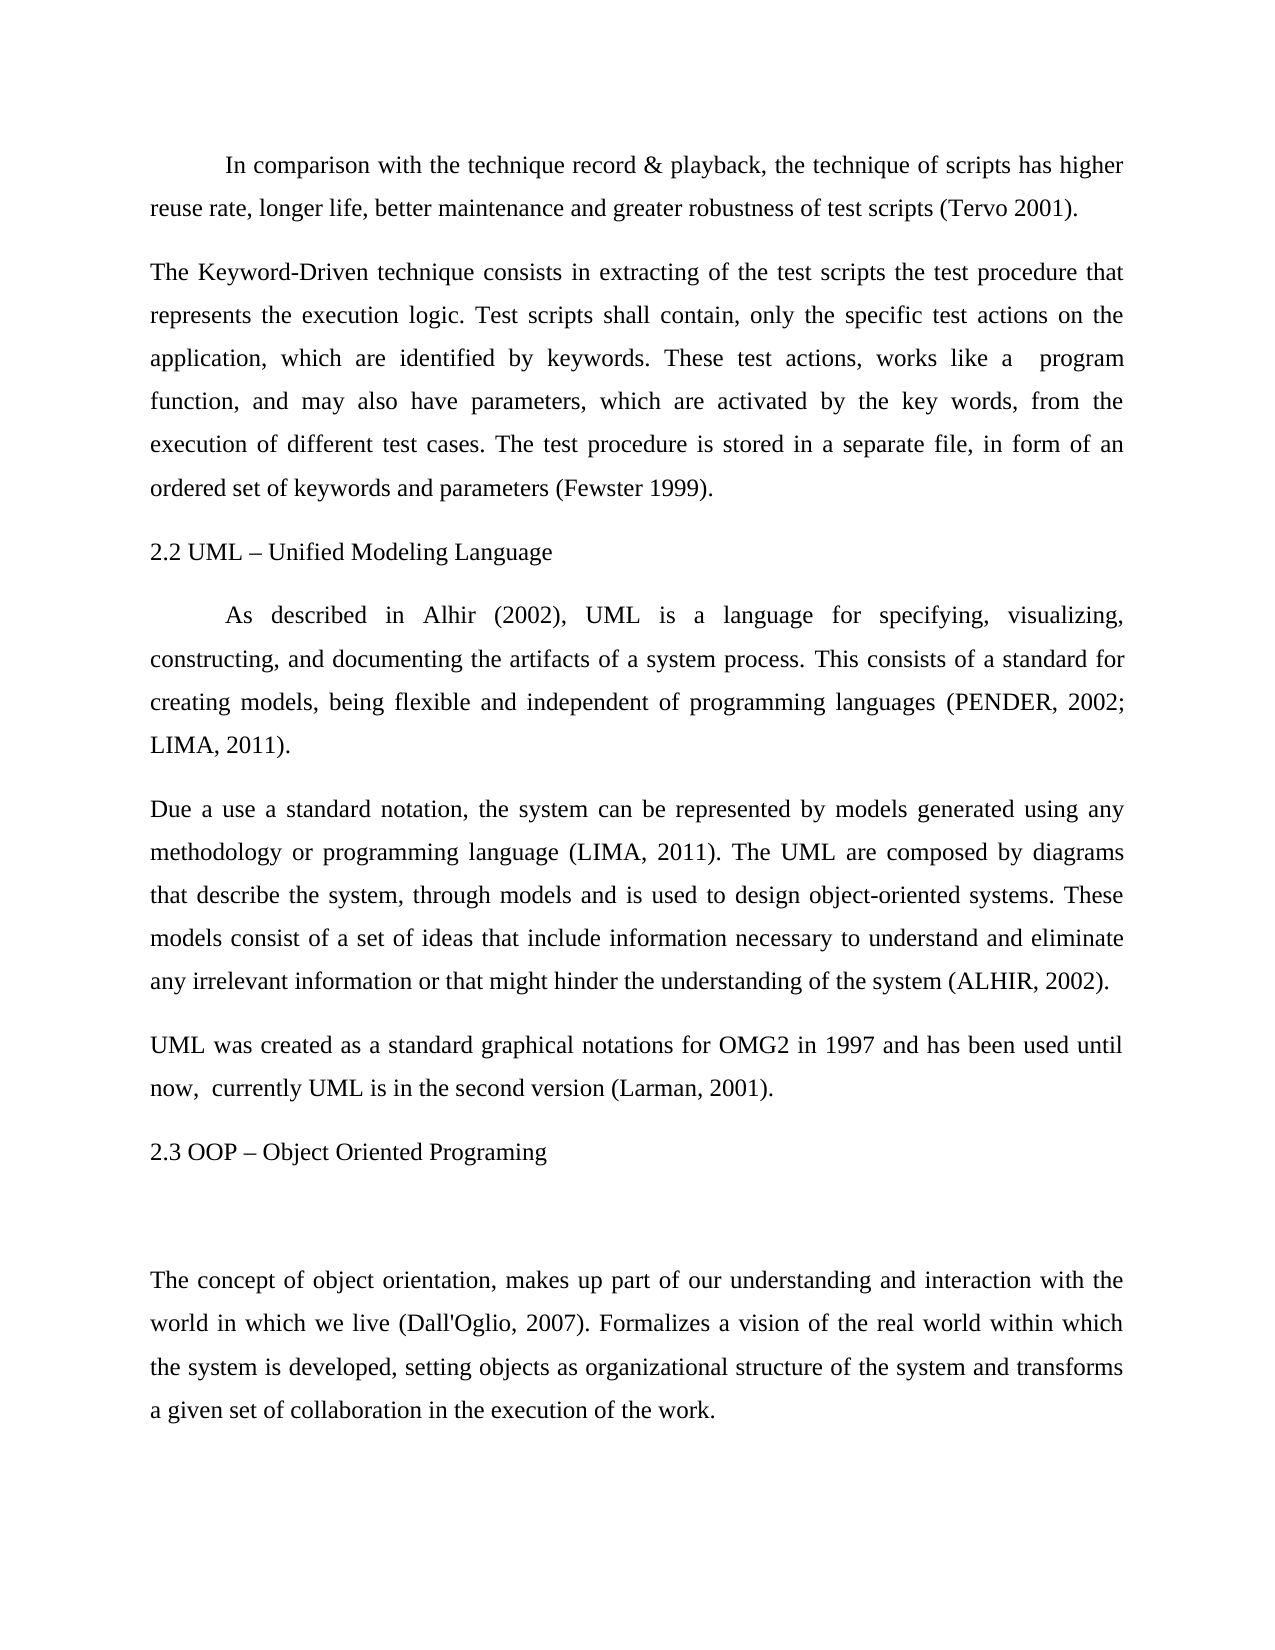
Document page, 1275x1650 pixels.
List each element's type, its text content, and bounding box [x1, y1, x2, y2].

text The concept of object orientation, makes up part of our understanding and interaction with the world in which we live (Dall'Oglio, 2007). Formalizes a vision of the real world within which the system is developed, setting objects as organizational structure of the system and transforms a given set of collaboration in the execution of the work. [150, 1265, 1125, 1423]
text 2.3 OOP – Object Oriented Programing [150, 1137, 1125, 1166]
text UML was created as a standard graphical notations for OMG2 in 1997 and has been used until now, currently UML is in the second version (Larman, 2001). [150, 1030, 1125, 1102]
text The Keyword-Driven technique consists in extracting of the test scripts the test procedure that represents the execution logic. Test scripts shall contain, only the specific test actions on the application, which are identified by keywords. These test actions, works like a program function, and may also have parameters, which are activated by the key words, from the execution of different test cases. The test procedure is stored in a separate file, in form of an ordered set of keywords and parameters (Fewster 1999). [150, 257, 1125, 501]
text As described in Alhir (2002), UML is a language for specifying, visualizing, constructing, and documenting the artifacts of a system process. This consists of a standard for creating models, being flexible and independent of programming languages ​​(PENDER, 2002; LIMA, 2011). [150, 601, 1125, 759]
text Due a use a standard notation, the system can be represented by models generated using any methodology or programming language (LIMA, 2011). The UML are composed by diagrams that describe the system, through models and is used to design object-oriented systems. These models consist of a set of ideas that include information necessary to understand and eliminate any irrelevant information or that might hinder the understanding of the system (ALHIR, 2002). [150, 794, 1125, 995]
text In comparison with the technique record & playback, the technique of scripts has higher reuse rate, longer life, better maintenance and greater robustness of test scripts (Tervo 2001). [150, 150, 1125, 222]
text 2.2 UML – Unified Modeling Language [150, 537, 1125, 565]
